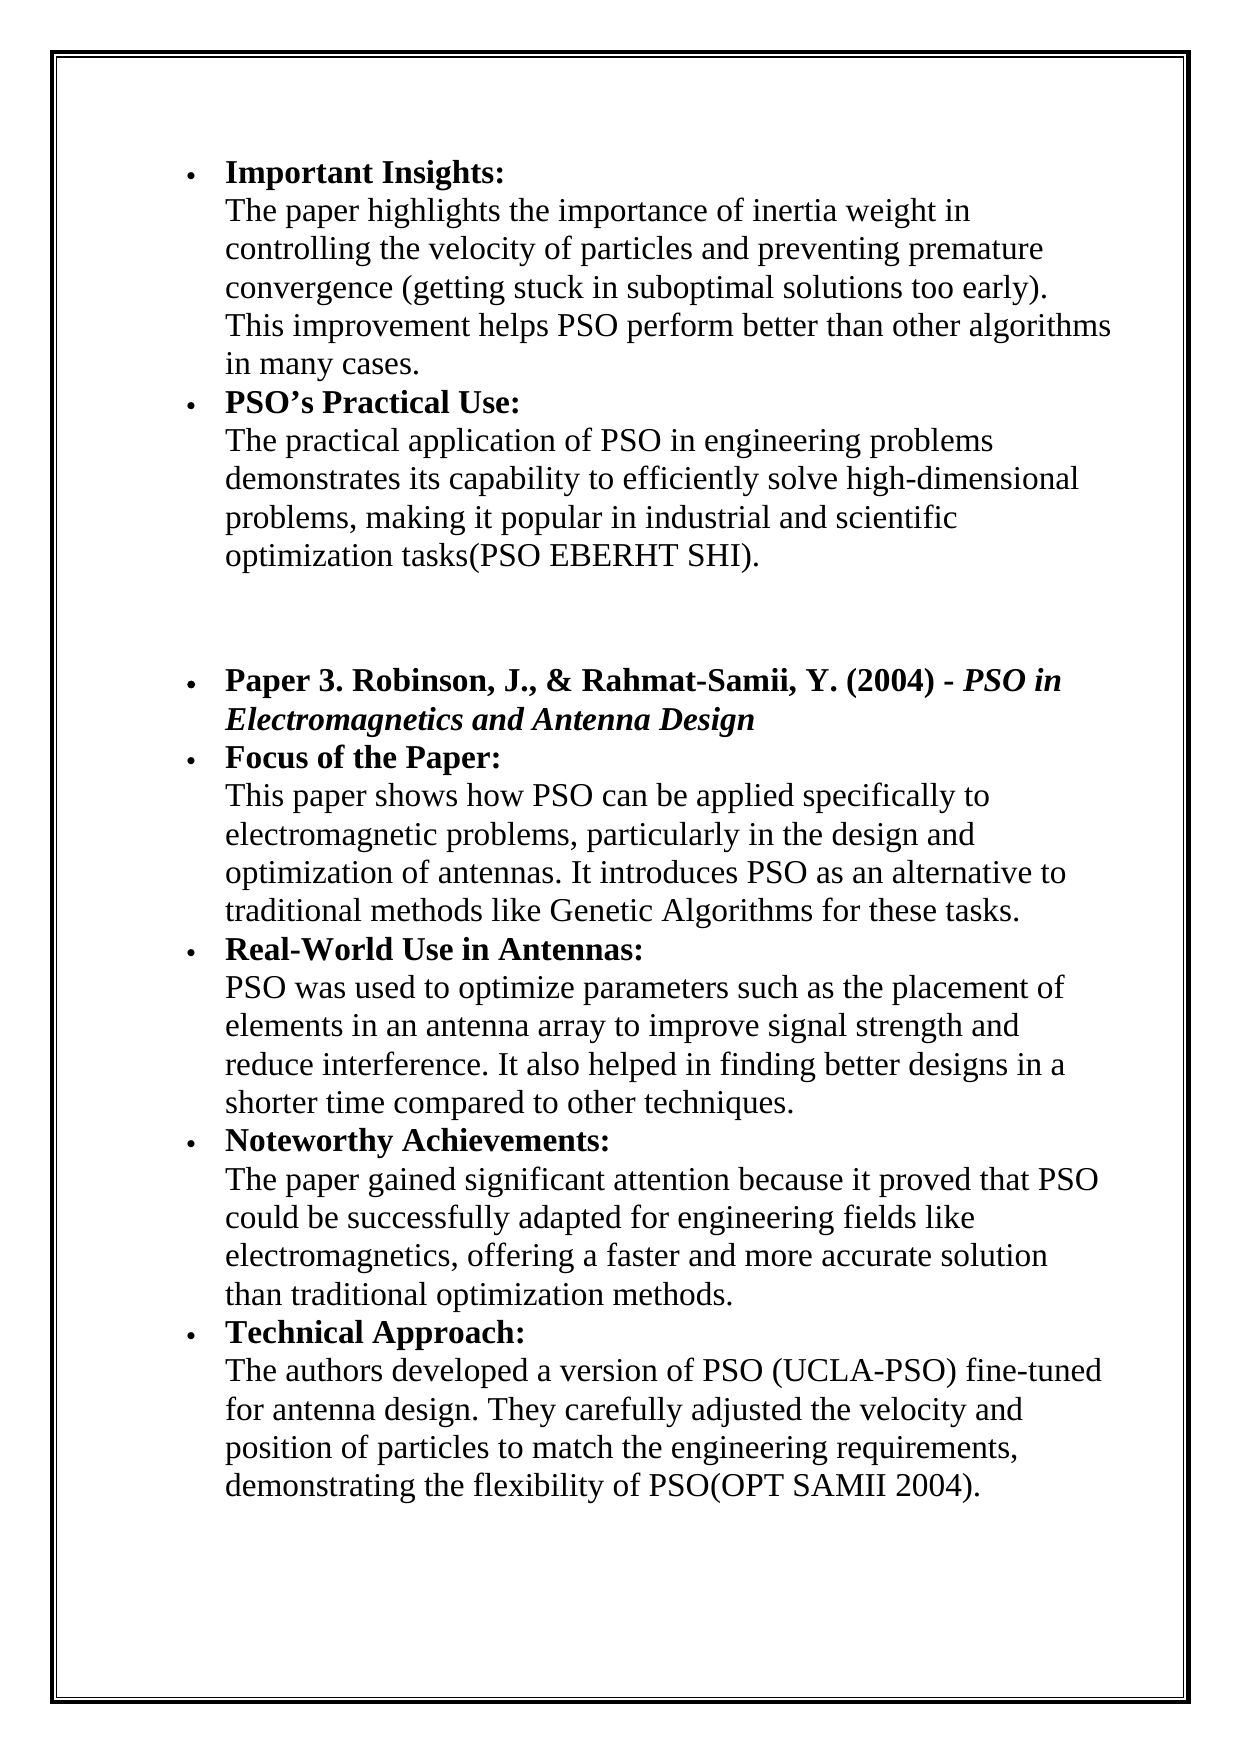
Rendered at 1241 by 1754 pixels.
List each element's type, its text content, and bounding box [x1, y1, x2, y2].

list Paper 3. Robinson, J., & Rahmat-Samii, Y. (2004) - PSO in Electromagnetics and Antenna Design [187, 690, 1114, 766]
list Important Insights: The paper highlights the importance of inertia weight in controlling the velocity of particles and preventing premature convergence (getting stuck in suboptimal solutions too early). This improvement helps PSO perform better than other algorithms in many cases. [187, 152, 1114, 382]
list Real-World Use in Antennas: PSO was used to optimize parameters such as the placement of elements in an antenna array to improve signal strength and reduce interference. It also helped in finding better designs in a shorter time compared to other techniques. [187, 1016, 1114, 1208]
list PSO’s Practical Use: The practical application of PSO in engineering problems demonstrates its capability to efficiently solve high-dimensional problems, making it popular in industrial and scientific optimization tasks​(PSO EBERHT SHI). [187, 411, 1114, 603]
list Focus of the Paper: This paper shows how PSO can be applied specifically to electromagnetic problems, particularly in the design and optimization of antennas. It introduces PSO as an alternative to traditional methods like Genetic Algorithms for these tasks. [187, 796, 1114, 987]
list Noteworthy Achievements: The paper gained significant attention because it proved that PSO could be successfully adapted for engineering fields like electromagnetics, offering a faster and more accurate solution than traditional optimization methods. [187, 1237, 1114, 1429]
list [187, 1458, 1114, 1573]
